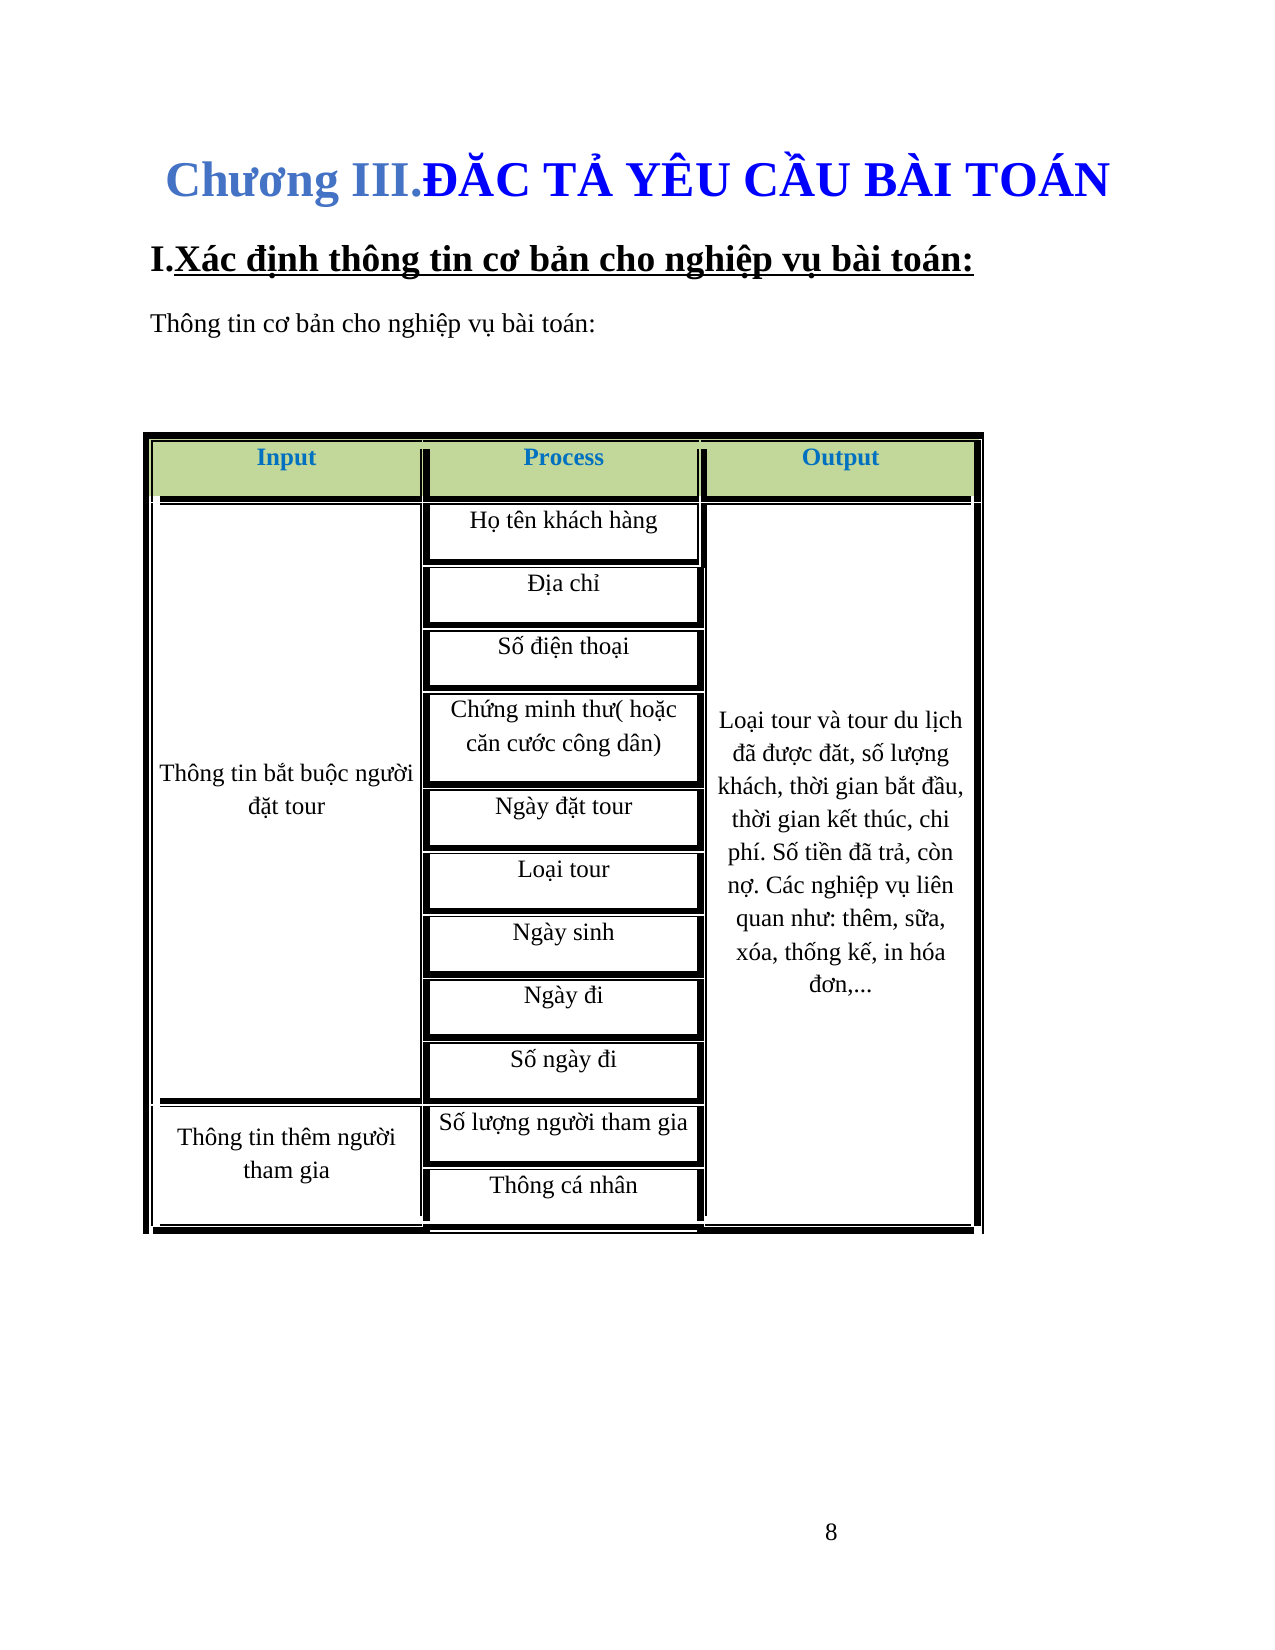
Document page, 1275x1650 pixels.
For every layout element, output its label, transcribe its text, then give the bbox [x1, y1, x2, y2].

table_cell Thông tin thêm người tham gia [149, 1098, 425, 1224]
table_cell Thông cá nhân [425, 1170, 702, 1224]
table_cell Số lượng người tham gia [430, 1107, 697, 1161]
text ĐĂC TẢ YÊU CẦU BÀI TOÁN [150, 150, 1125, 207]
table_cell Địa chỉ [430, 568, 697, 622]
table_cell Thông tin bắt buộc người đặt tour [149, 496, 425, 1098]
table_cell Ngày đặt tour [430, 791, 697, 845]
table_cell Chứng minh thư( hoặc căn cước công dân) [430, 695, 697, 781]
table_header Output [702, 442, 974, 496]
table_cell Số ngày đi [430, 1044, 697, 1098]
table_header Input [149, 439, 425, 496]
table_cell Ngày đi [430, 981, 697, 1034]
text Xác định thông tin cơ bản cho nghiệp vụ bài toán: [150, 237, 1125, 280]
table_cell Số điện thoại [430, 632, 697, 685]
table_cell Ngày sinh [430, 917, 697, 971]
table_cell Loại tour và tour du lịch đã được đăt, số lượng khách, thời gian bắt đầu, thời gian kết thúc, chi phí. Số tiền đã trả, còn nợ. Các nghiệp vụ liên quan như: thêm, sữa, xóa, thống kế, in hóa đơn,... [702, 496, 979, 1224]
table_cell Loại tour [430, 854, 697, 908]
text Thông tin cơ bản cho nghiệp vụ bài toán: [150, 307, 1125, 338]
table_header Process [425, 439, 702, 496]
table_cell Họ tên khách hàng [430, 505, 697, 559]
